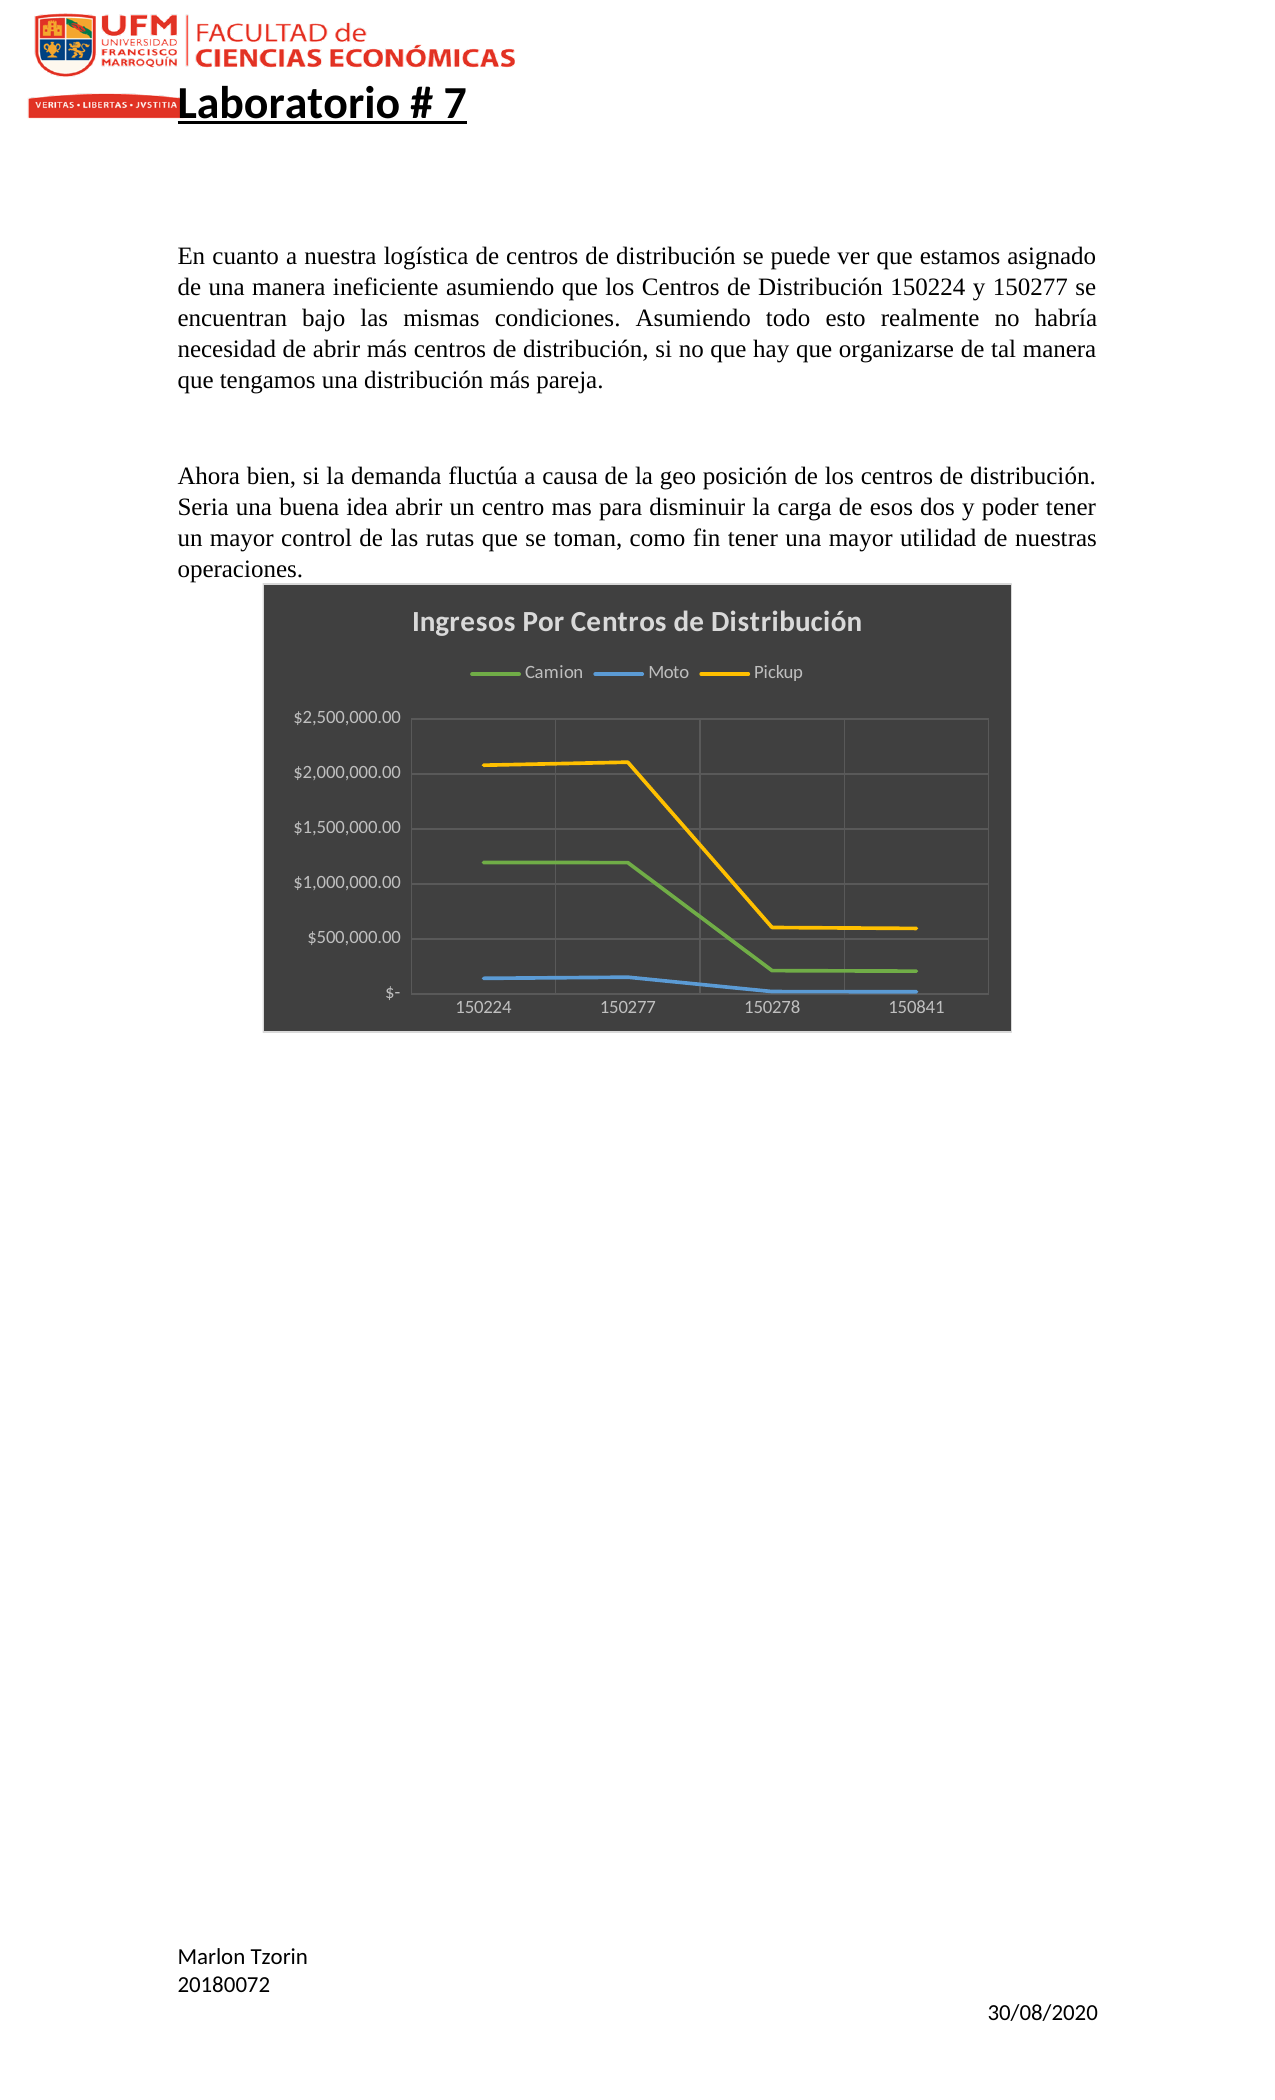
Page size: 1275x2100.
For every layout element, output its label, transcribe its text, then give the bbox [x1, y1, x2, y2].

text Ahora bien, si la demanda fluctúa a causa de la geo posición de los centros de distribución. Seria una buena idea abrir un centro mas para disminuir la carga de esos dos y poder tener un mayor control de las rutas que se toman, como fin tener una mayor utilidad de nuestras operaciones. [177, 461, 1098, 583]
picture [18, 0, 547, 128]
text En cuanto a nuestra logística de centros de distribución se puede ver que estamos asignado de una manera ineficiente asumiendo que los Centros de Distribución 150224 y 150277 se encuentran bajo las mismas condiciones. Asumiendo todo esto realmente no habría necesidad de abrir más centros de distribución, si no que hay que organizarse de tal manera que tengamos una distribución más pareja. [177, 241, 1098, 394]
